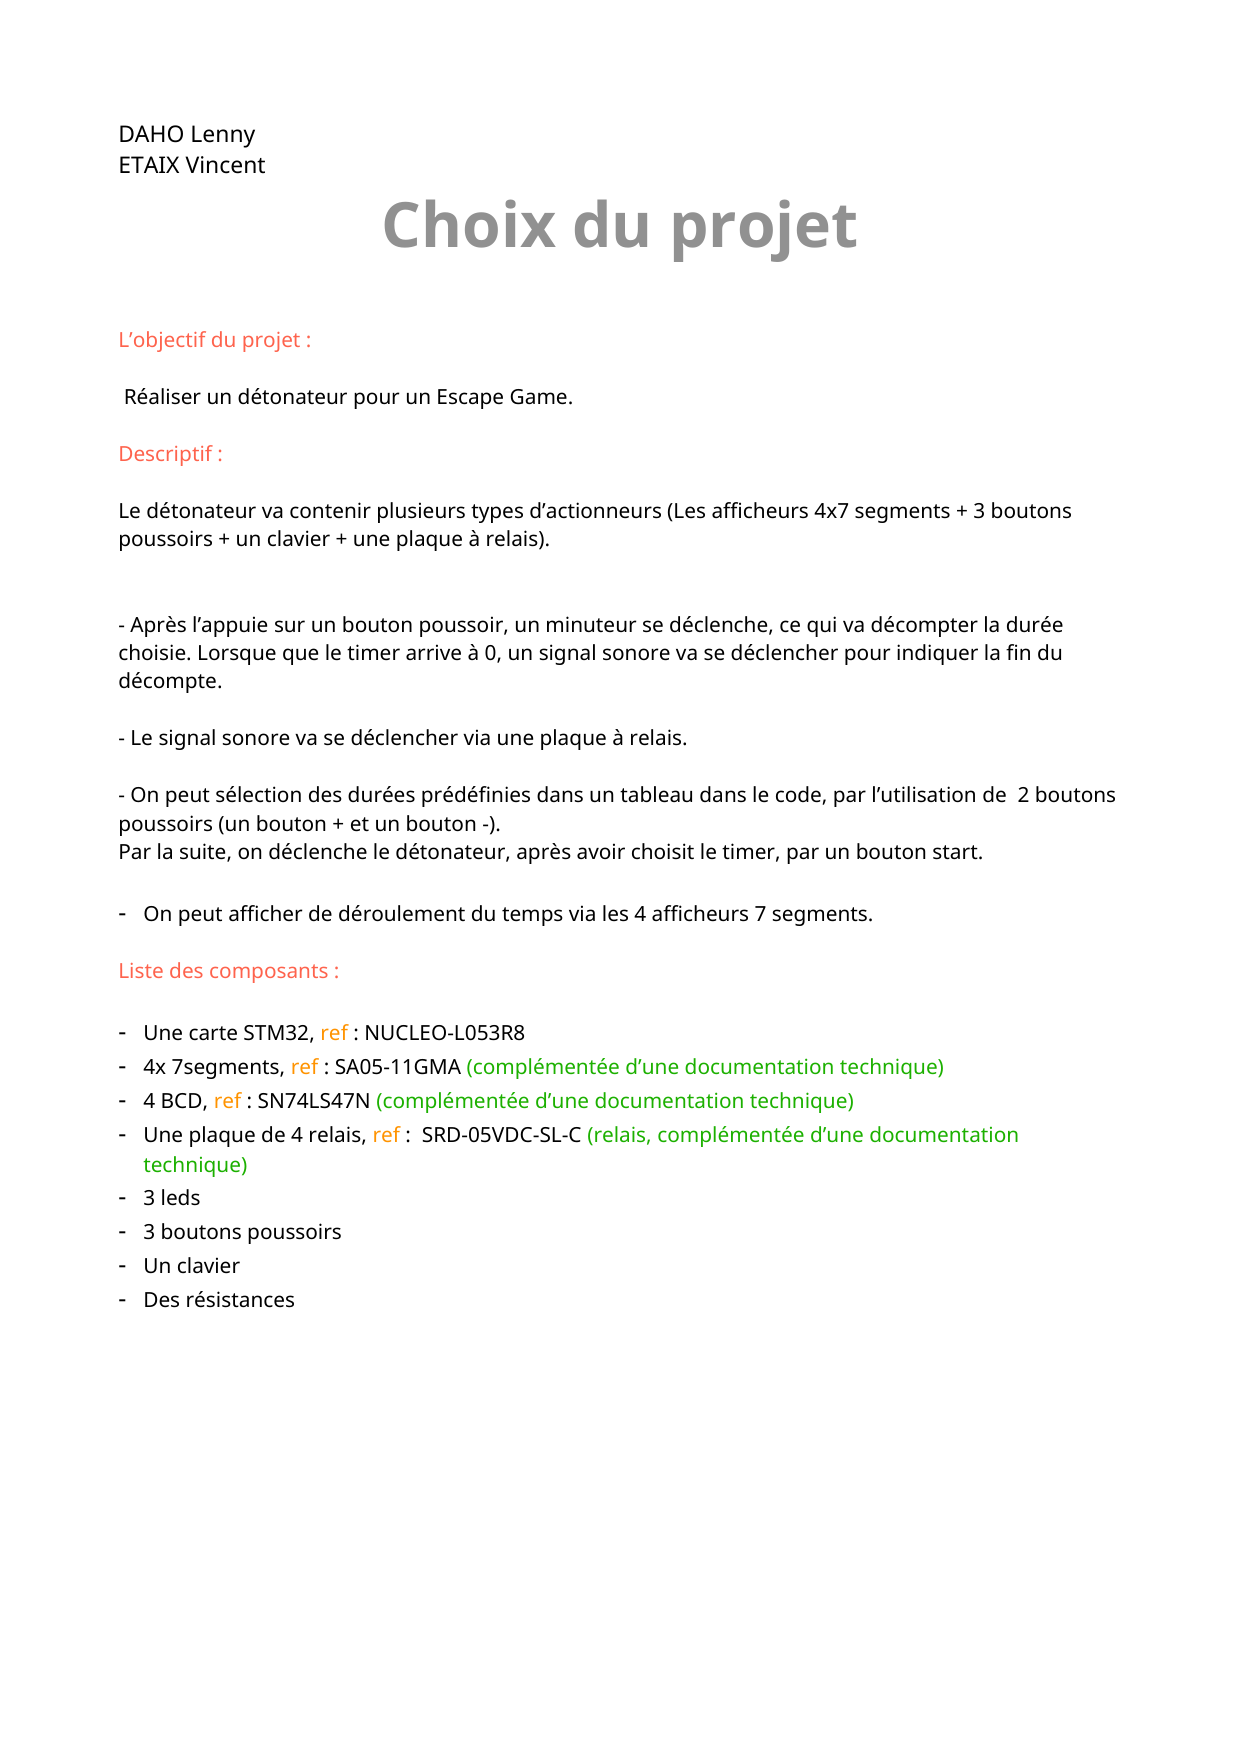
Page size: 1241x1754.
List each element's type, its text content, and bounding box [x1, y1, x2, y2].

text - On peut sélection des durées prédéfinies dans un tableau dans le code, par l’utilisation de 2 boutons poussoirs (un bouton + et un bouton -). [118, 780, 1122, 837]
list 3 leds [118, 1178, 1122, 1212]
title Choix du projet [118, 181, 1122, 266]
text ETAIX Vincent [118, 149, 1122, 181]
text Par la suite, on déclenche le détonateur, après avoir choisit le timer, par un bouton start. [118, 837, 1122, 866]
text DAHO Lenny [118, 118, 1122, 149]
list Une carte STM32, ref : NUCLEO-L053R8 [118, 1013, 1122, 1048]
list Un clavier [118, 1246, 1122, 1280]
text Descriptif : [118, 439, 1122, 468]
text - Après l’appuie sur un bouton poussoir, un minuteur se déclenche, ce qui va décompter la durée choisie. Lorsque que le timer arrive à 0, un signal sonore va se déclencher pour indiquer la fin du décompte. [118, 610, 1122, 695]
list 4x 7segments, ref : SA05-11GMA (complémentée d’une documentation technique) [118, 1048, 1122, 1082]
text Liste des composants : [118, 957, 1122, 985]
text Réaliser un détonateur pour un Escape Game. [118, 382, 1122, 411]
list Des résistances [118, 1280, 1122, 1314]
list On peut afficher de déroulement du temps via les 4 afficheurs 7 segments. [118, 894, 1122, 928]
text - Le signal sonore va se déclencher via une plaque à relais. [118, 723, 1122, 752]
text Le détonateur va contenir plusieurs types d’actionneurs (Les afficheurs 4x7 segments + 3 boutons poussoirs + un clavier + une plaque à relais). [118, 496, 1122, 553]
text L’objectif du projet : [118, 325, 1122, 354]
list 4 BCD, ref : SN74LS47N (complémentée d’une documentation technique) [118, 1082, 1122, 1116]
list 3 boutons poussoirs [118, 1212, 1122, 1246]
list Une plaque de 4 relais, ref : SRD-05VDC-SL-C (relais, complémentée d’une documentation technique) [118, 1116, 1122, 1178]
